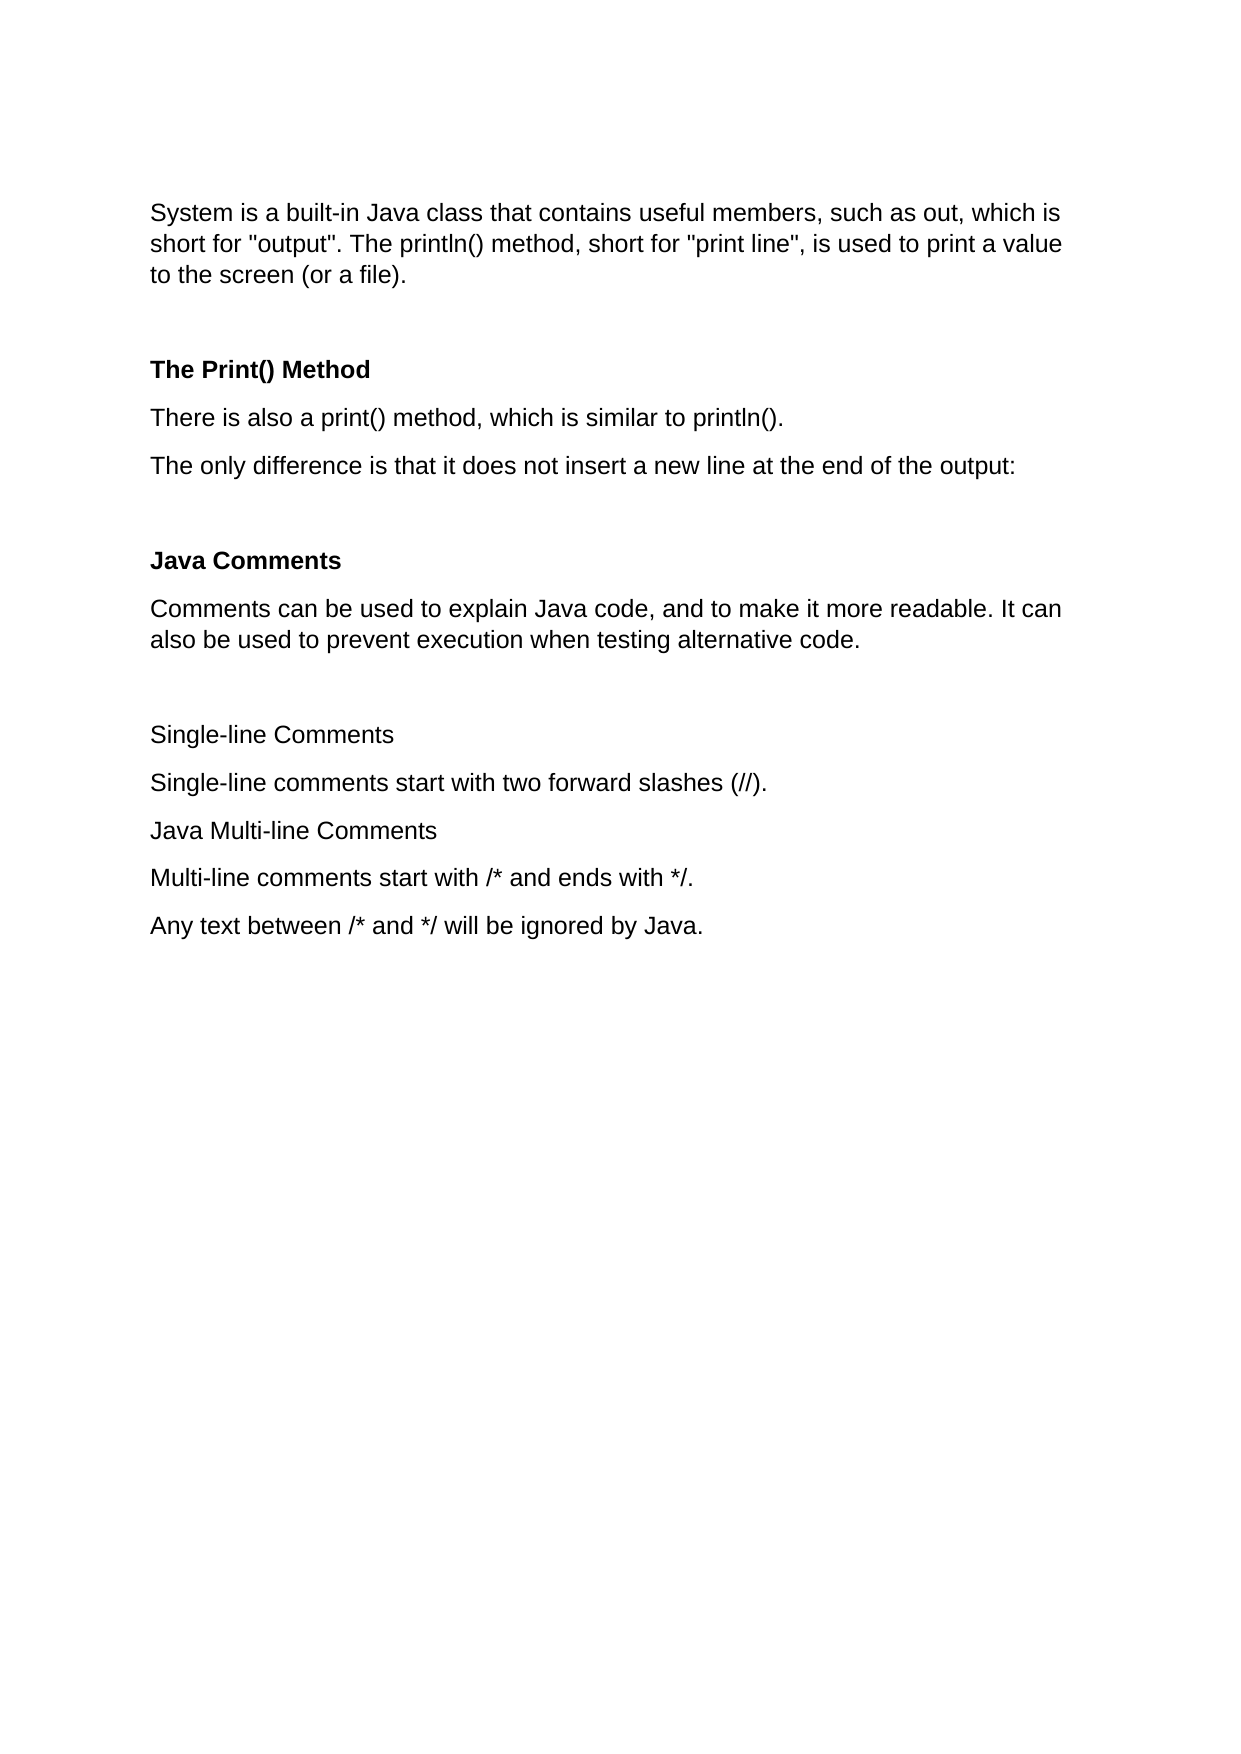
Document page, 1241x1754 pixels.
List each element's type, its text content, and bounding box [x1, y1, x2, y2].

text Java Comments [150, 546, 1090, 575]
text System is a built-in Java class that contains useful members, such as out, which is short for "output". The println() method, short for "print line", is used to print a value to the screen (or a file). [150, 198, 1090, 288]
text Single-line comments start with two forward slashes (//). [150, 768, 1090, 797]
text The only difference is that it does not insert a new line at the end of the output: [150, 451, 1090, 479]
text There is also a print() method, which is similar to println(). [150, 403, 1090, 432]
text Multi-line comments start with /* and ends with */. [150, 863, 1090, 892]
text Single-line Comments [150, 720, 1090, 749]
text Java Multi-line Comments [150, 816, 1090, 844]
text The Print() Method [150, 355, 1090, 384]
text Any text between /* and */ will be ignored by Java. [150, 911, 1090, 940]
text Comments can be used to explain Java code, and to make it more readable. It can also be used to prevent execution when testing alternative code. [150, 594, 1090, 653]
